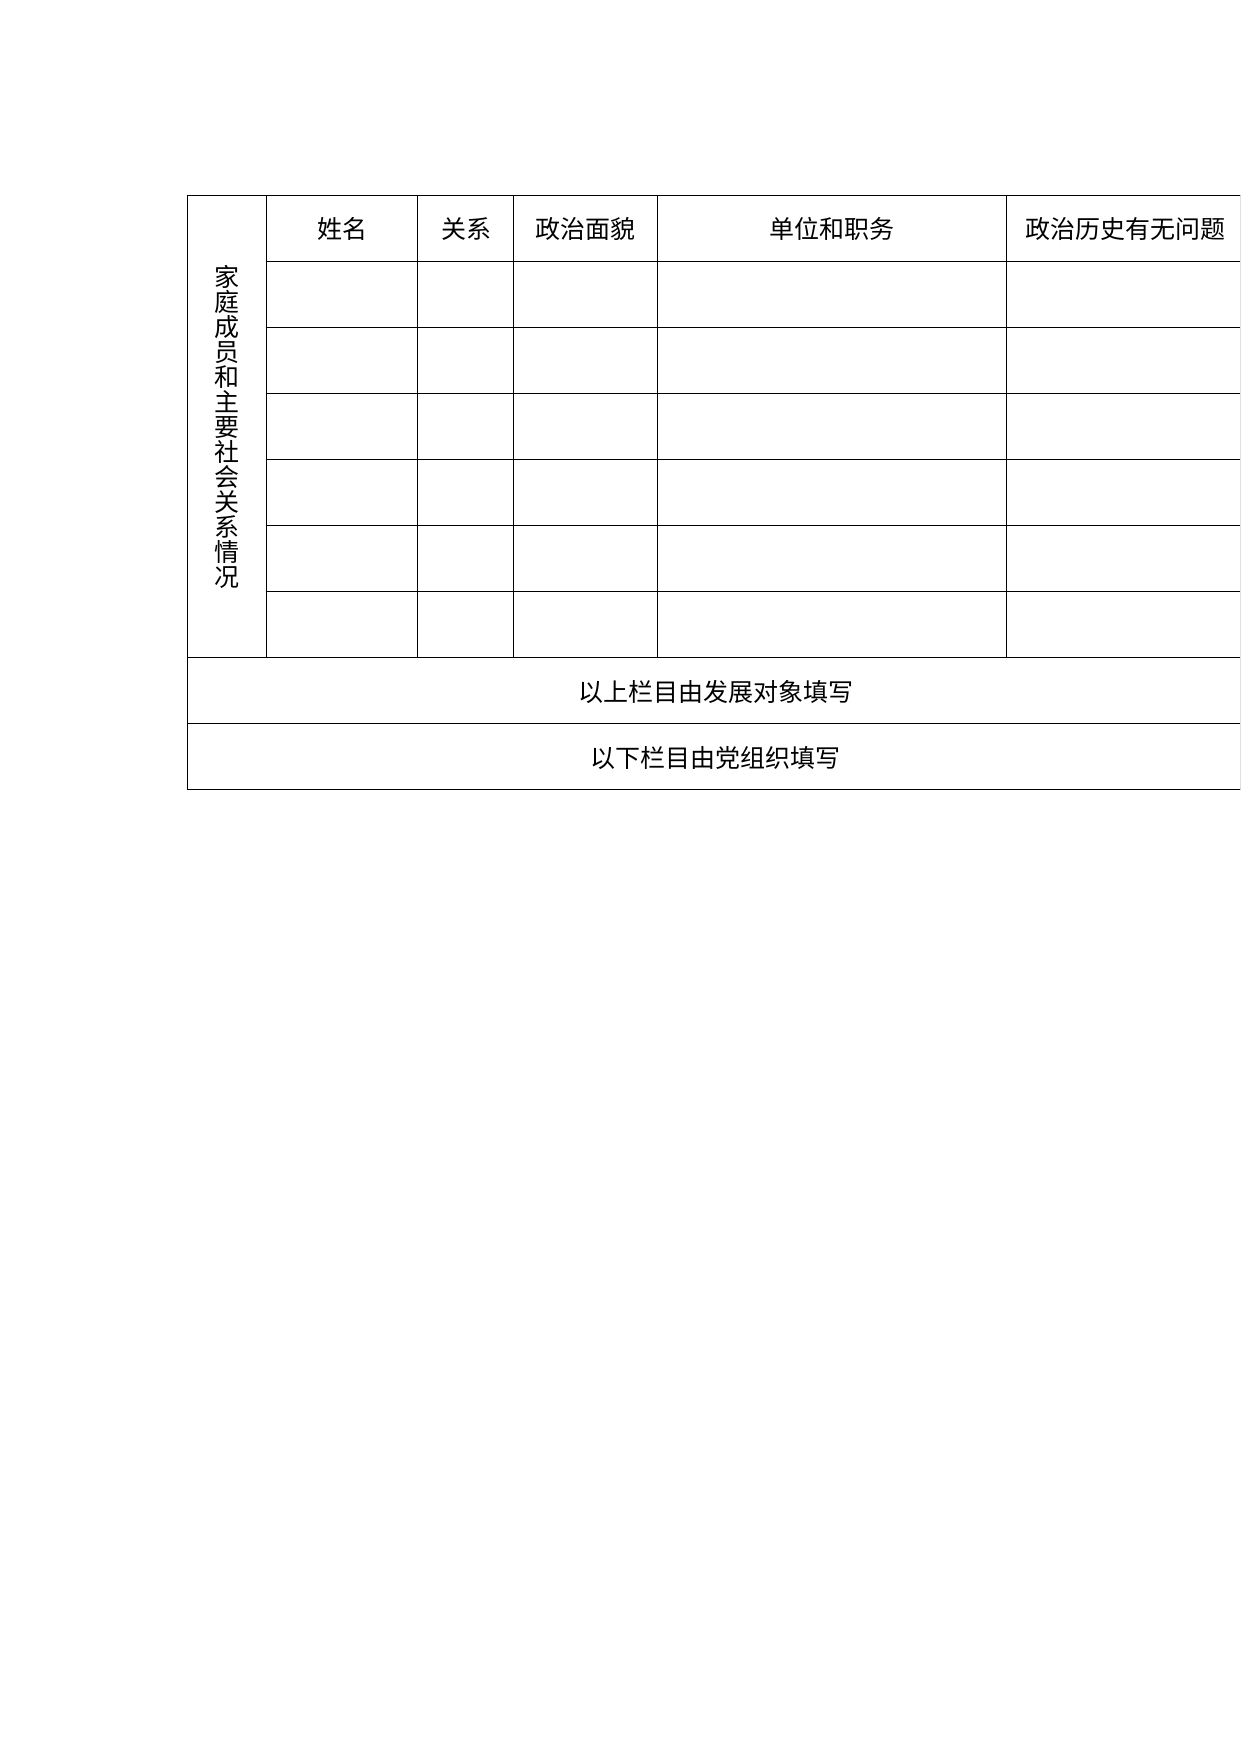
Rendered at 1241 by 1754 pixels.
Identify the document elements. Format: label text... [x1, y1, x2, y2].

table_cell [418, 262, 513, 327]
table_cell [514, 262, 657, 327]
table_cell [267, 262, 417, 327]
table_cell [658, 262, 1006, 327]
table_cell [658, 592, 1006, 657]
table_cell 家庭成员和主要社会关系情况 [188, 196, 266, 657]
table_cell [658, 328, 1006, 393]
table_cell [1007, 394, 1240, 459]
table_cell [418, 394, 513, 459]
table_cell [1007, 460, 1240, 525]
table_cell [658, 526, 1006, 591]
table_cell [1007, 592, 1240, 657]
table_cell 政治历史有无问题 [1007, 196, 1240, 261]
table_cell [418, 526, 513, 591]
table_cell [1007, 328, 1240, 393]
table_cell [418, 328, 513, 393]
table_cell 以上栏目由发展对象填写 [188, 658, 1240, 723]
table_cell [267, 526, 417, 591]
table_cell [1007, 526, 1240, 591]
table_cell [267, 328, 417, 393]
table_cell [267, 394, 417, 459]
table_cell [267, 592, 417, 657]
table_cell [514, 592, 657, 657]
table_cell 姓名 [267, 196, 417, 261]
table_cell 单位和职务 [658, 196, 1006, 261]
table_cell [267, 460, 417, 525]
table_cell [514, 460, 657, 525]
table_cell [1007, 262, 1240, 327]
table_cell 政治面貌 [514, 196, 657, 261]
table_cell [514, 526, 657, 591]
table_cell [514, 394, 657, 459]
table_cell 关系 [418, 196, 513, 261]
table_cell 以下栏目由党组织填写 [188, 724, 1240, 789]
table_cell [418, 592, 513, 657]
table_cell [514, 328, 657, 393]
table_cell [658, 460, 1006, 525]
table_cell [658, 394, 1006, 459]
table_cell [418, 460, 513, 525]
